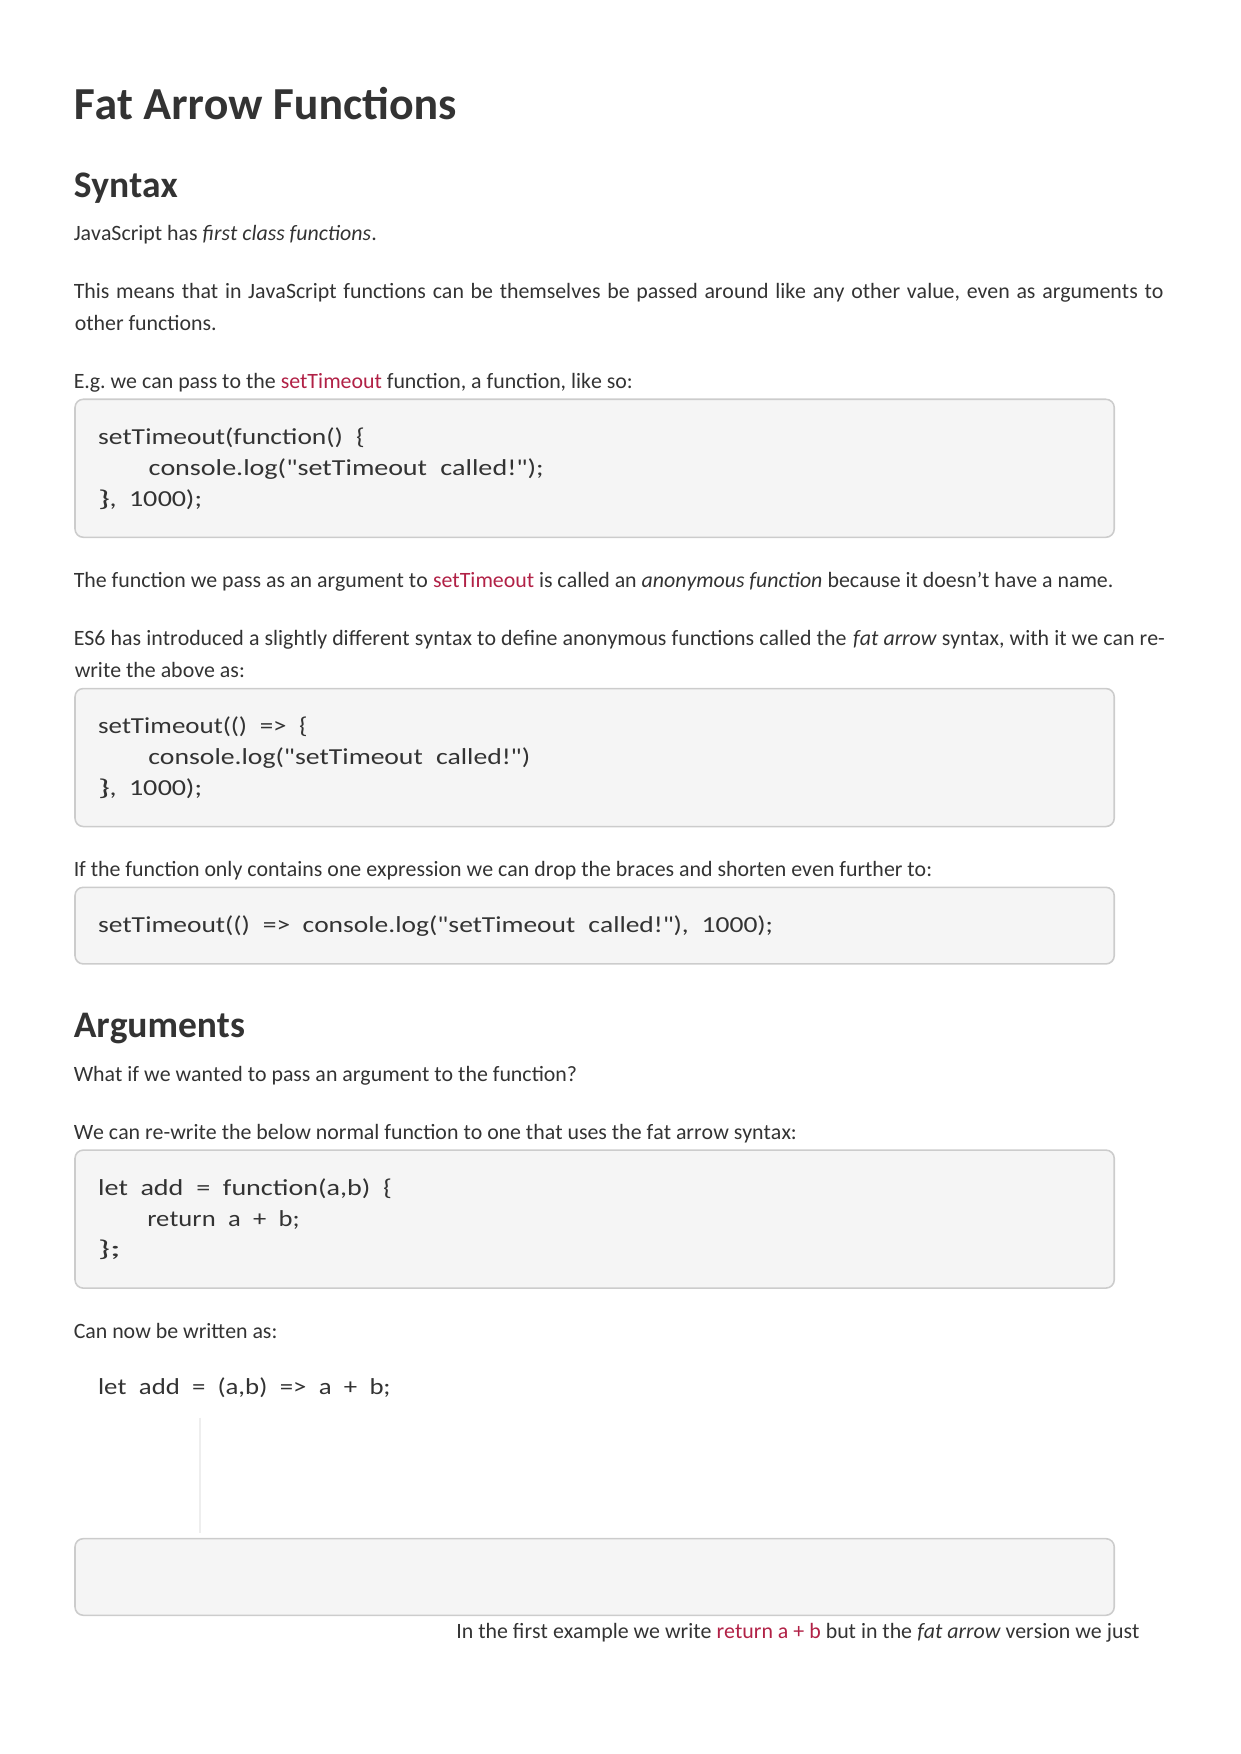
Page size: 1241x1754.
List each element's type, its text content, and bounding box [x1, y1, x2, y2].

text This means that in JavaScript functions can be themselves be passed around like any other value, even as arguments to other functions. [73, 277, 1165, 336]
text JavaScript has first class functions. [73, 219, 1163, 246]
subtitle Fat Arrow Functions [73, 75, 1165, 131]
text Arguments [73, 1001, 1165, 1047]
text We can re-write the below normal function to one that uses the fat arrow syntax: [73, 1118, 1165, 1144]
text E.g. we can pass to the setTimeout function, a function, like so: [73, 367, 1165, 394]
text What if we wanted to pass an argument to the function? [73, 1060, 1165, 1087]
text If the function only contains one expression we can drop the braces and shorten even further to: [73, 855, 1165, 882]
text Can now be written as: [73, 1317, 1165, 1343]
text The function we pass as an argument to setTimeout is called an anonymous function because it doesn’t have a name. [73, 566, 1165, 593]
text Syntax [73, 161, 1165, 206]
text ES6 has introduced a slightly different syntax to define anonymous functions called the fat arrow syntax, with it we can re-write the above as: [73, 624, 1165, 683]
text In the first example we write return a + b but in the fat arrow version we just [75, 1617, 1139, 1644]
